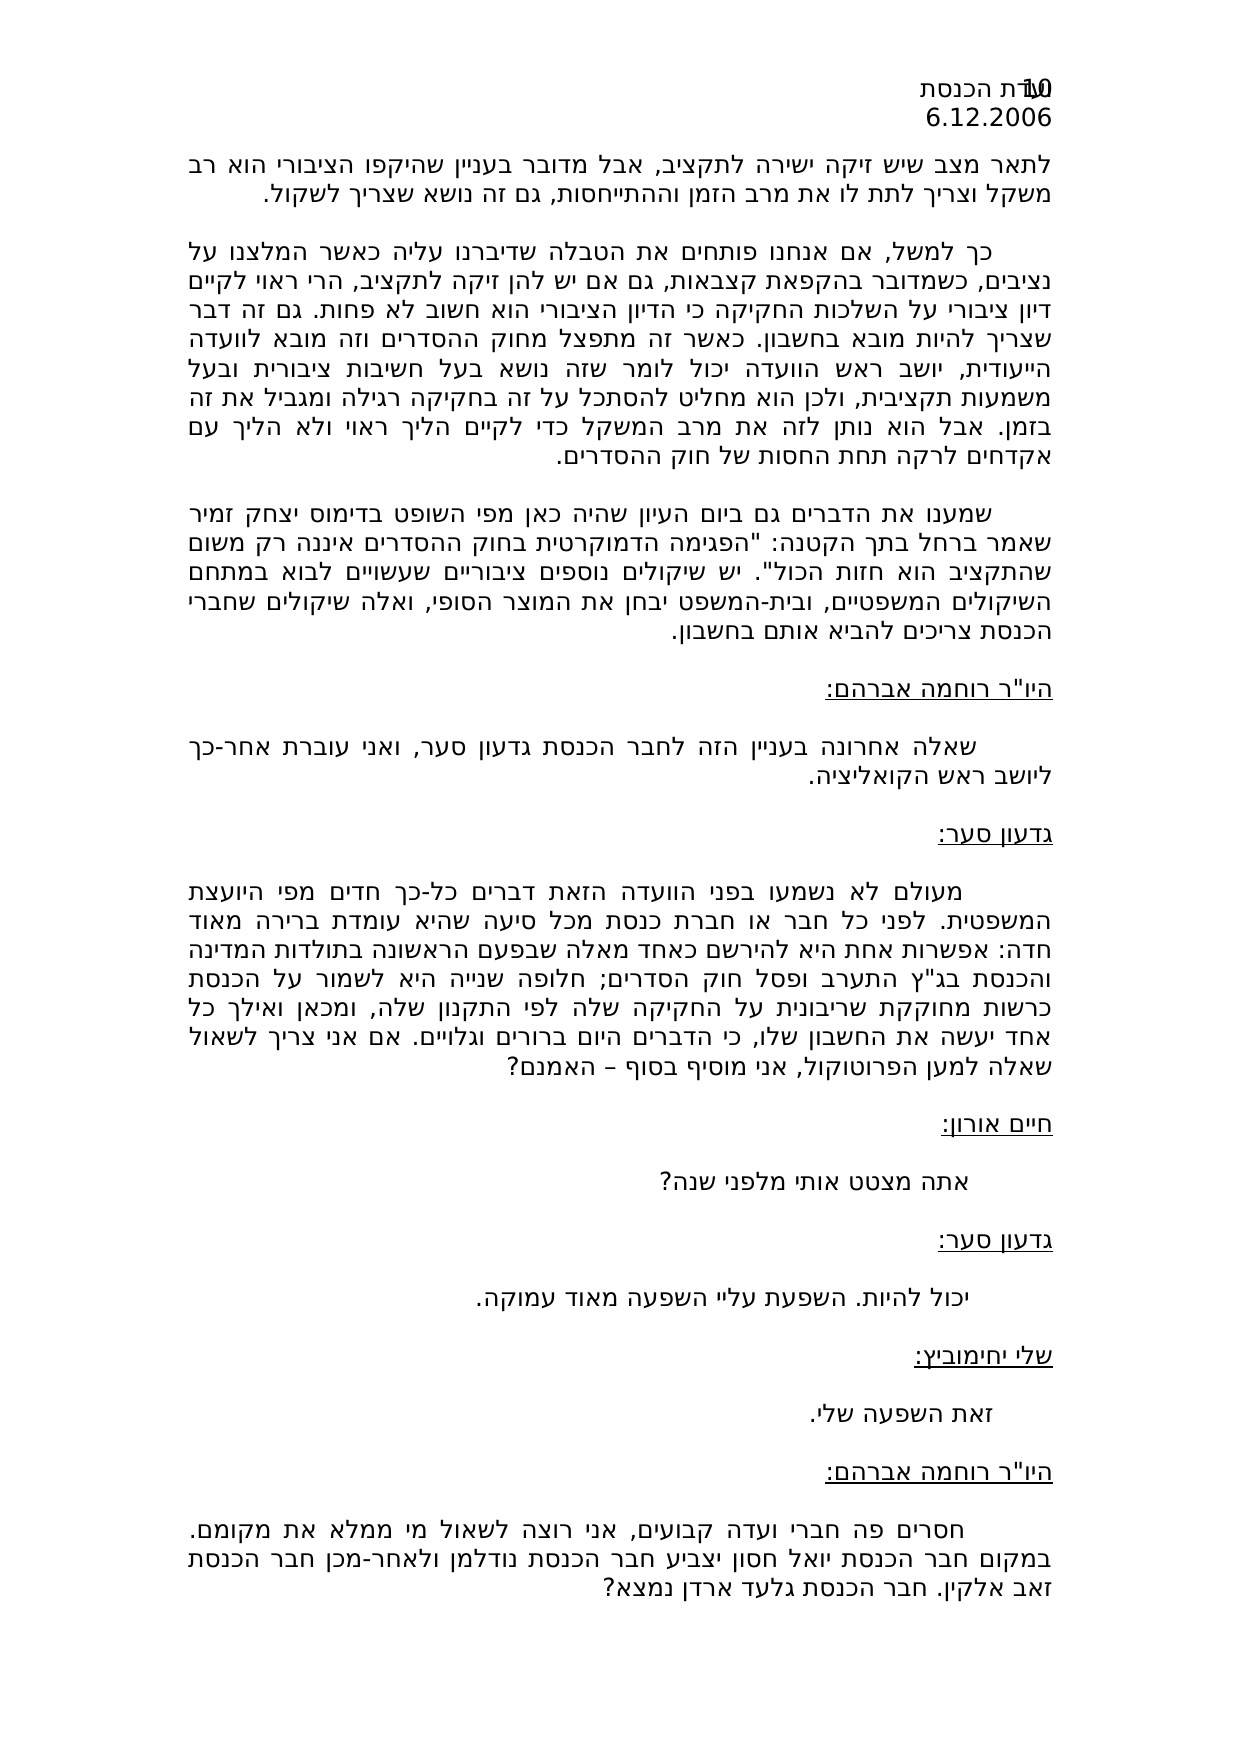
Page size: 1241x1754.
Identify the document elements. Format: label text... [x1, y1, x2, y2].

text שמענו את הדברים גם ביום העיון שהיה כאן מפי השופט בדימוס יצחק זמיר שאמר ברחל בתך הקטנה: "הפגימה הדמוקרטית בחוק ההסדרים איננה רק משום שהתקציב הוא חזות הכול". יש שיקולים נוספים ציבוריים שעשויים לבוא במתחם השיקולים המשפטיים, ובית-המשפט יבחן את המוצר הסופי, ואלה שיקולים שחברי הכנסת צריכים להביא אותם בחשבון. [187, 499, 1053, 645]
text יכול להיות. השפעת עליי השפעה מאוד עמוקה. [187, 1283, 1053, 1312]
text חסרים פה חברי ועדה קבועים, אני רוצה לשאול מי ממלא את מקומם. במקום חבר הכנסת יואל חסון יצביע חבר הכנסת נודלמן ולאחר-מכן חבר הכנסת זאב אלקין. חבר הכנסת גלעד ארדן נמצא? [187, 1515, 1053, 1602]
text כך למשל, אם אנחנו פותחים את הטבלה שדיברנו עליה כאשר המלצנו על נציבים, כשמדובר בהקפאת קצבאות, גם אם יש להן זיקה לתקציב, הרי ראוי לקיים דיון ציבורי על השלכות החקיקה כי הדיון הציבורי הוא חשוב לא פחות. גם זה דבר שצריך להיות מובא בחשבון. כאשר זה מתפצל מחוק ההסדרים וזה מובא לוועדה הייעודית, יושב ראש הוועדה יכול לומר שזה נושא בעל חשיבות ציבורית ובעל משמעות תקציבית, ולכן הוא מחליט להסתכל על זה בחקיקה רגילה ומגביל את זה בזמן. אבל הוא נותן לזה את מרב המשקל כדי לקיים הליך ראוי ולא הליך עם אקדחים לרקה תחת החסות של חוק ההסדרים. [187, 237, 1053, 470]
text חיים אורון: [187, 1109, 1053, 1139]
text שאלה אחרונה בעניין הזה לחבר הכנסת גדעון סער, ואני עוברת אחר-כך ליושב ראש הקואליציה. [187, 732, 1053, 790]
text גדעון סער: [187, 1225, 1053, 1254]
text היו"ר רוחמה אברהם: [187, 674, 1053, 703]
text אתה מצטט אותי מלפני שנה? [187, 1167, 1053, 1197]
text היו"ר רוחמה אברהם: [187, 1457, 1053, 1486]
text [187, 150, 1053, 208]
text מעולם לא נשמעו בפני הוועדה הזאת דברים כל-כך חדים מפי היועצת המשפטית. לפני כל חבר או חברת כנסת מכל סיעה שהיא עומדת ברירה מאוד חדה: אפשרות אחת היא להירשם כאחד מאלה שבפעם הראשונה בתולדות המדינה והכנסת בג"ץ התערב ופסל חוק הסדרים; חלופה שנייה היא לשמור על הכנסת כרשות מחוקקת שריבונית על החקיקה שלה לפי התקנון שלה, ומכאן ואילך כל אחד יעשה את החשבון שלו, כי הדברים היום ברורים וגלויים. אם אני צריך לשאול שאלה למען הפרוטוקול, אני מוסיף בסוף – האמנם? [187, 877, 1053, 1081]
text זאת השפעה שלי. [187, 1399, 1053, 1428]
subtitle שלי יחימוביץ: [187, 1341, 1053, 1370]
text גדעון סער: [187, 819, 1053, 848]
